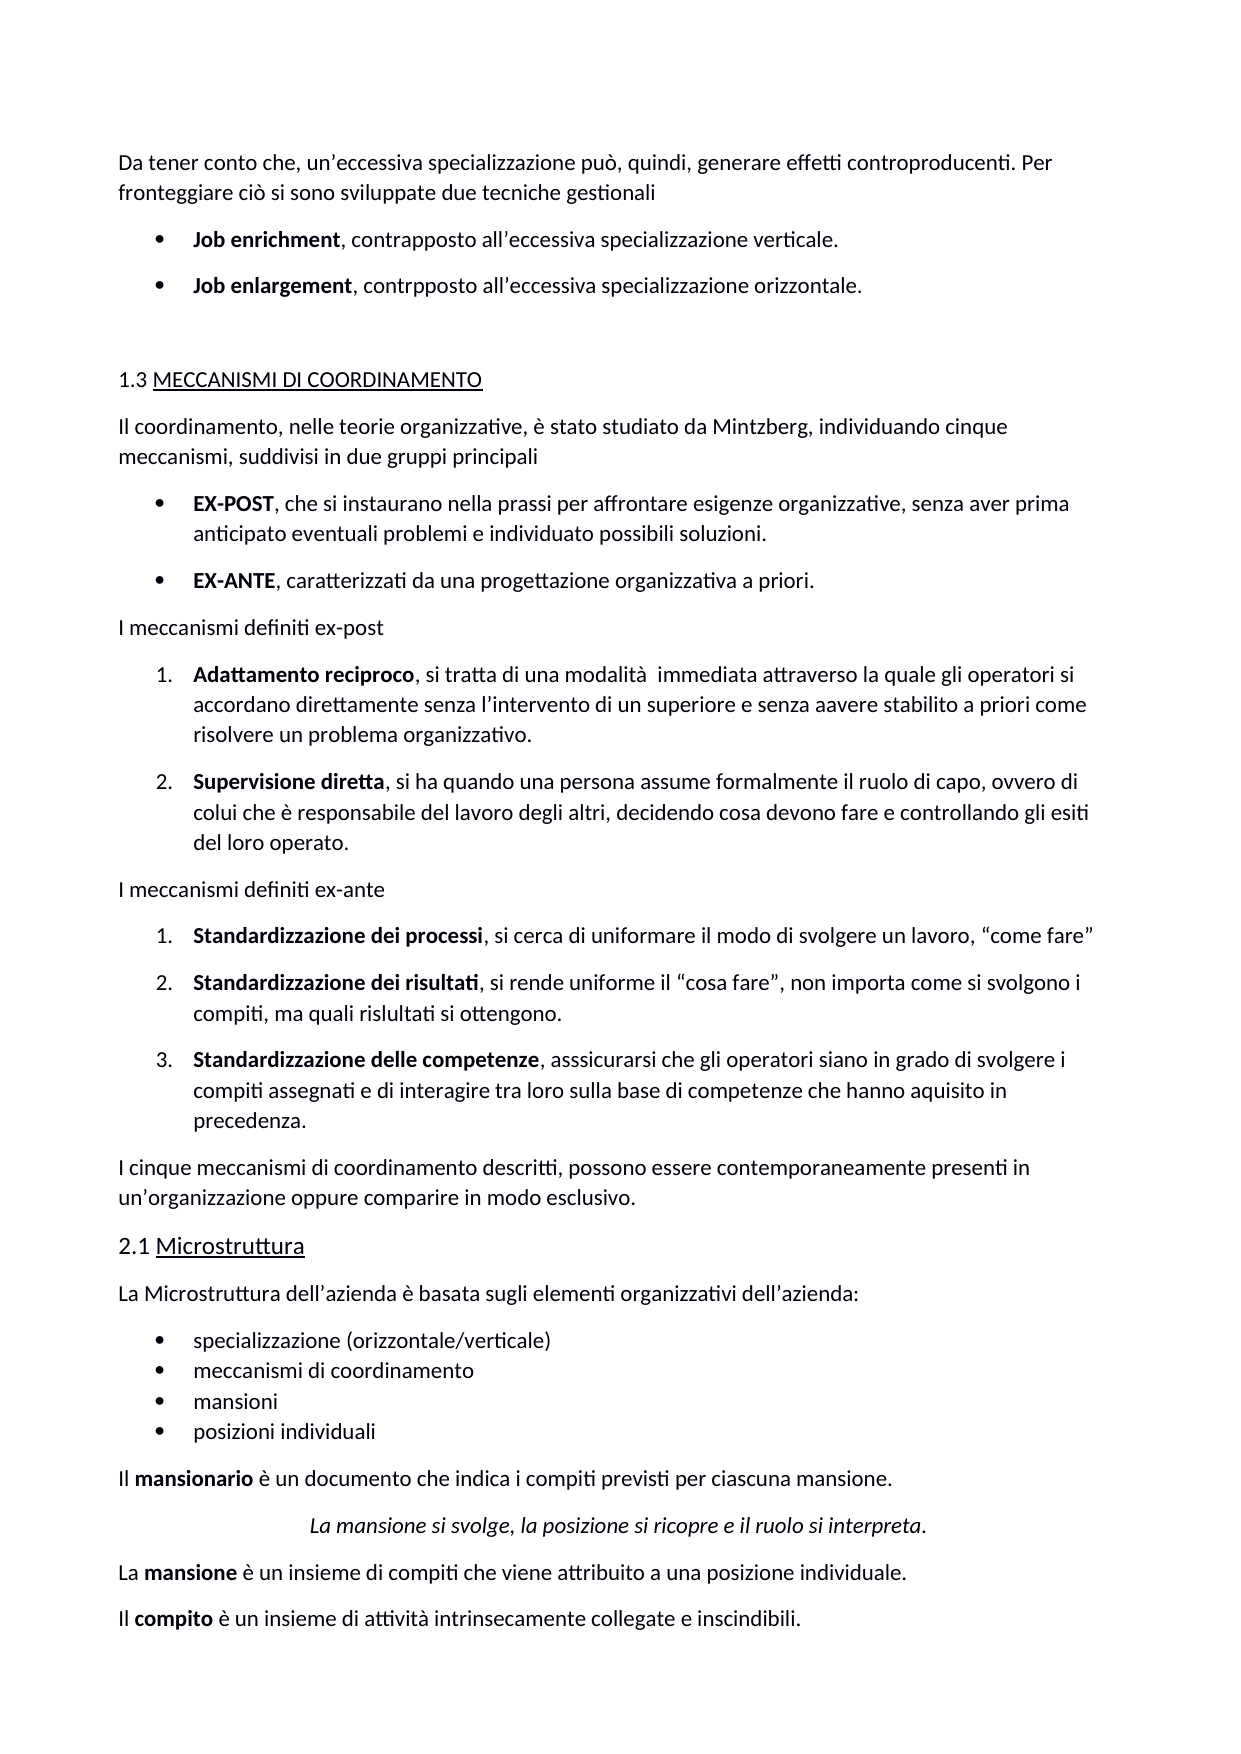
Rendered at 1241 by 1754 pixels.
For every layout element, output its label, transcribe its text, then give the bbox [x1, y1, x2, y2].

list mansioni [156, 1387, 1122, 1415]
list Standardizzazione dei processi, si cerca di uniformare il modo di svolgere un lavoro, “come fare” [156, 922, 1122, 949]
list posizioni individuali [156, 1417, 1122, 1445]
list Adattamento reciproco, si tratta di una modalità immediata attraverso la quale gli operatori si accordano direttamente senza l’intervento di un superiore e senza aavere stabilito a priori come risolvere un problema organizzativo. [156, 660, 1122, 748]
list Standardizzazione delle competenze, asssicurarsi che gli operatori siano in grado di svolgere i compiti assegnati e di interagire tra loro sulla base di competenze che hanno aquisito in precedenza. [156, 1046, 1122, 1134]
text I meccanismi definiti ex-post [118, 613, 1122, 641]
text 2.1 Microstruttura [118, 1230, 1122, 1260]
text I meccanismi definiti ex-ante [118, 875, 1122, 903]
text La Microstruttura dell’azienda è basata sugli elementi organizzativi dell’azienda: [118, 1279, 1122, 1307]
text Il coordinamento, nelle teorie organizzative, è stato studiato da Mintzberg, individuando cinque meccanismi, suddivisi in due gruppi principali [118, 412, 1122, 470]
text La mansione è un insieme di compiti che viene attribuito a una posizione individuale. [118, 1558, 1122, 1586]
text 1.3 MECCANISMI DI COORDINAMENTO [118, 365, 1122, 393]
text Da tener conto che, un’eccessiva specializzazione può, quindi, generare effetti controproducenti. Per fronteggiare ciò si sono sviluppate due tecniche gestionali [118, 148, 1122, 206]
list Standardizzazione dei risultati, si rende uniforme il “cosa fare”, non importa come si svolgono i compiti, ma quali rislultati si ottengono. [156, 968, 1122, 1027]
text I cinque meccanismi di coordinamento descritti, possono essere contemporaneamente presenti in un’organizzazione oppure comparire in modo esclusivo. [118, 1153, 1122, 1211]
list Job enlargement, contrpposto all’eccessiva specializzazione orizzontale. [156, 272, 1122, 299]
list EX-ANTE, caratterizzati da una progettazione organizzativa a priori. [156, 566, 1122, 594]
list meccanismi di coordinamento [156, 1357, 1122, 1384]
list specializzazione (orizzontale/verticale) [156, 1326, 1122, 1354]
text La mansione si svolge, la posizione si ricopre e il ruolo si interpreta. [118, 1511, 1122, 1539]
text Il compito è un insieme di attività intrinsecamente collegate e inscindibili. [118, 1604, 1122, 1632]
list Job enrichment, contrapposto all’eccessiva specializzazione verticale. [156, 225, 1122, 253]
list EX-POST, che si instaurano nella prassi per affrontare esigenze organizzative, senza aver prima anticipato eventuali problemi e individuato possibili soluzioni. [156, 489, 1122, 547]
list Supervisione diretta, si ha quando una persona assume formalmente il ruolo di capo, ovvero di colui che è responsabile del lavoro degli altri, decidendo cosa devono fare e controllando gli esiti del loro operato. [156, 767, 1122, 856]
text Il mansionario è un documento che indica i compiti previsti per ciascuna mansione. [118, 1464, 1122, 1492]
